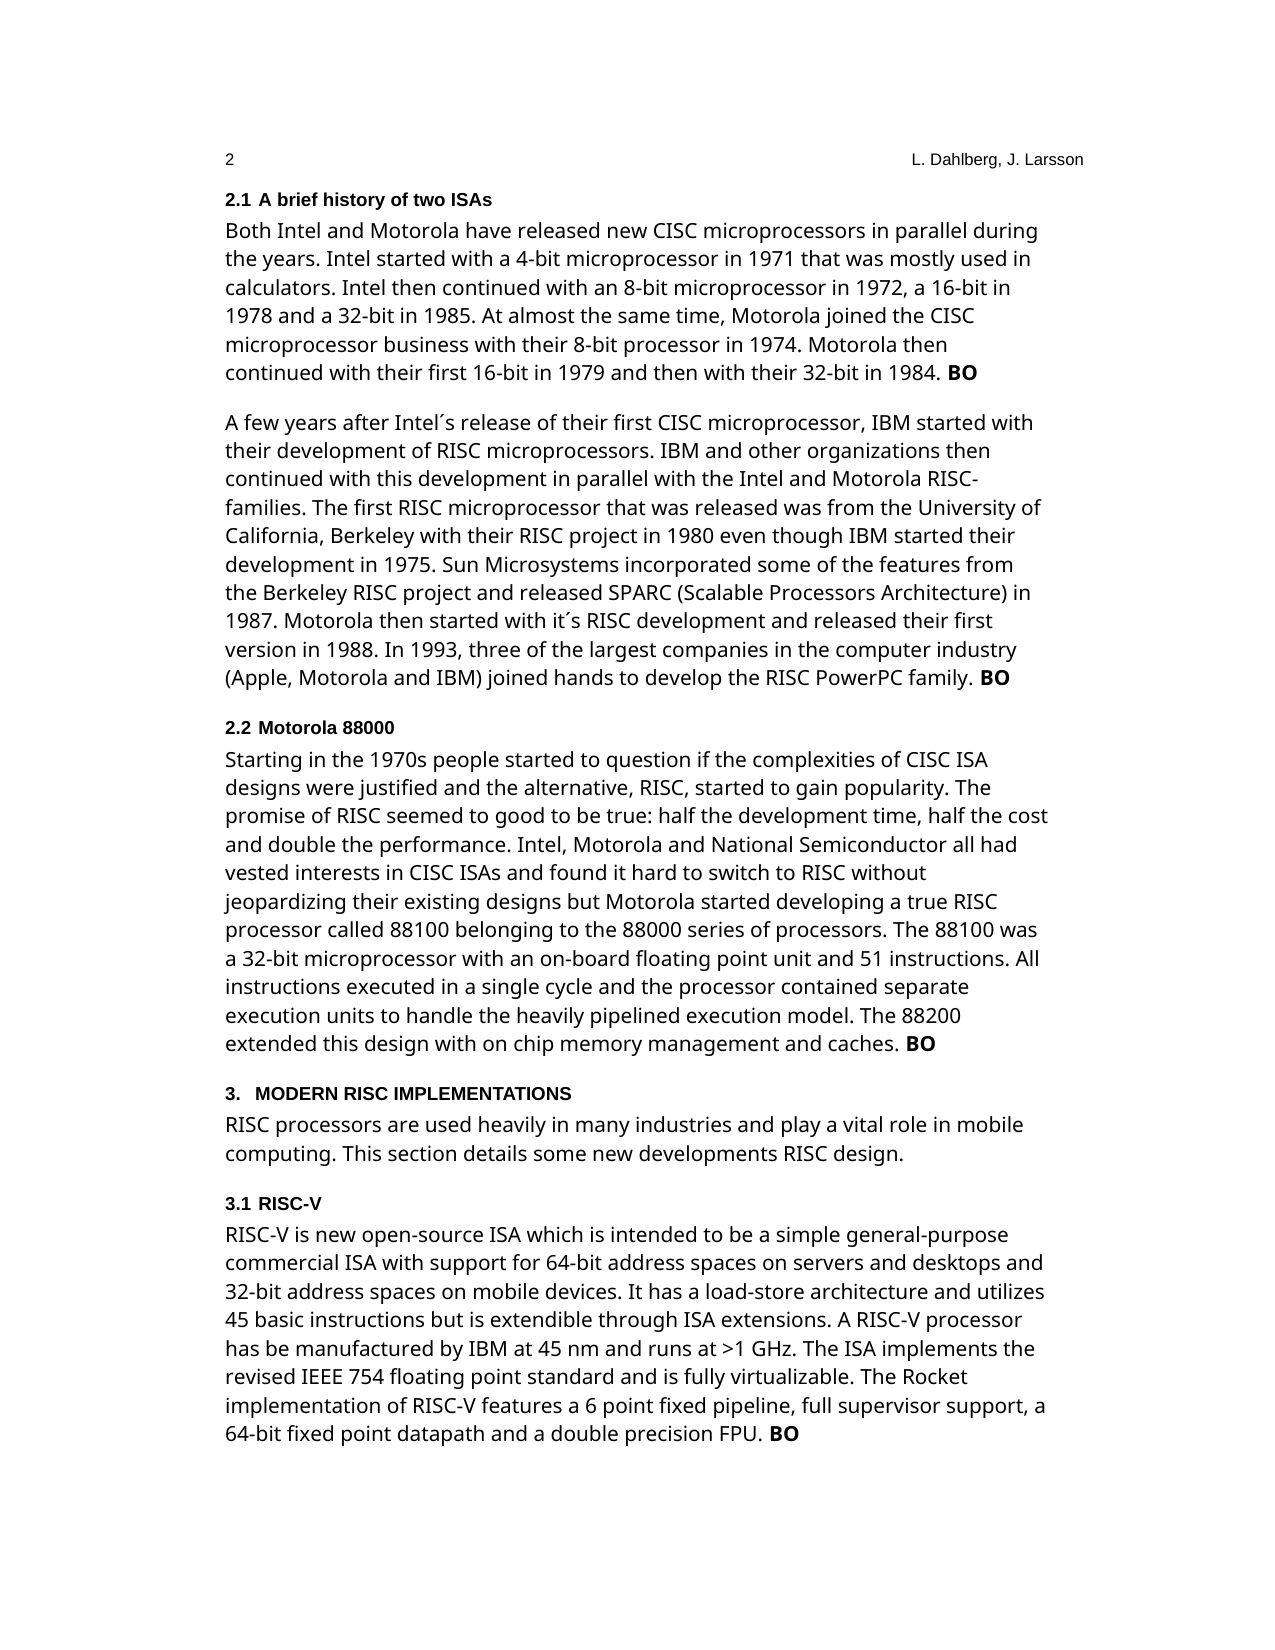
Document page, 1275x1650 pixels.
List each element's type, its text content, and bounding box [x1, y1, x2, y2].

text RISC-V is new open-source ISA which is intended to be a simple general-purpose commercial ISA with support for 64-bit address spaces on servers and desktops and 32-bit address spaces on mobile devices. It has a load-store architecture and utilizes 45 basic instructions but is extendible through ISA extensions. A RISC-V processor has be manufactured by IBM at 45 nm and runs at >1 GHz. The ISA implements the revised IEEE 754 floating point standard and is fully virtualizable. The Rocket implementation of RISC-V features a 6 point fixed pipeline, full supervisor support, a 64-bit fixed point datapath and a double precision FPU. [225, 1220, 1050, 1448]
text Starting in the 1970s people started to question if the complexities of CISC ISA designs were justified and the alternative, RISC, started to gain popularity. The promise of RISC seemed to good to be true: half the development time, half the cost and double the performance. Intel, Motorola and National Semiconductor all had vested interests in CISC ISAs and found it hard to switch to RISC without jeopardizing their existing designs but Motorola started developing a true RISC processor called 88100 belonging to the 88000 series of processors. The 88100 was a 32-bit microprocessor with an on-board floating point unit and 51 instructions. All instructions executed in a single cycle and the processor contained separate execution units to handle the heavily pipelined execution model. The 88200 extended this design with on chip memory management and caches. [225, 745, 1050, 1058]
subtitle Modern risc implementations [225, 1083, 1050, 1104]
text RISC processors are used heavily in many industries and play a vital role in mobile computing. This section details some new developments RISC design. [225, 1110, 1050, 1167]
text Both Intel and Motorola have released new CISC microprocessors in parallel during the years. Intel started with a 4-bit microprocessor in 1971 that was mostly used in calculators. Intel then continued with an 8-bit microprocessor in 1972, a 16-bit in 1978 and a 32-bit in 1985. At almost the same time, Motorola joined the CISC microprocessor business with their 8-bit processor in 1974. Motorola then continued with their first 16-bit in 1979 and then with their 32-bit in 1984. [225, 216, 1050, 387]
text A few years after Intel´s release of their first CISC microprocessor, IBM started with their development of RISC microprocessors. IBM and other organizations then continued with this development in parallel with the Intel and Motorola RISC-families. The first RISC microprocessor that was released was from the University of California, Berkeley with their RISC project in 1980 even though IBM started their development in 1975. Sun Microsystems incorporated some of the features from the Berkeley RISC project and released SPARC (Scalable Processors Architecture) in 1987. Motorola then started with it´s RISC development and released their first version in 1988. In 1993, three of the largest companies in the computer industry (Apple, Motorola and IBM) joined hands to develop the RISC PowerPC family. [225, 408, 1050, 692]
subtitle RISC-V [225, 1192, 1050, 1214]
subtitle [225, 188, 1050, 210]
subtitle Motorola 88000 [225, 717, 1050, 738]
